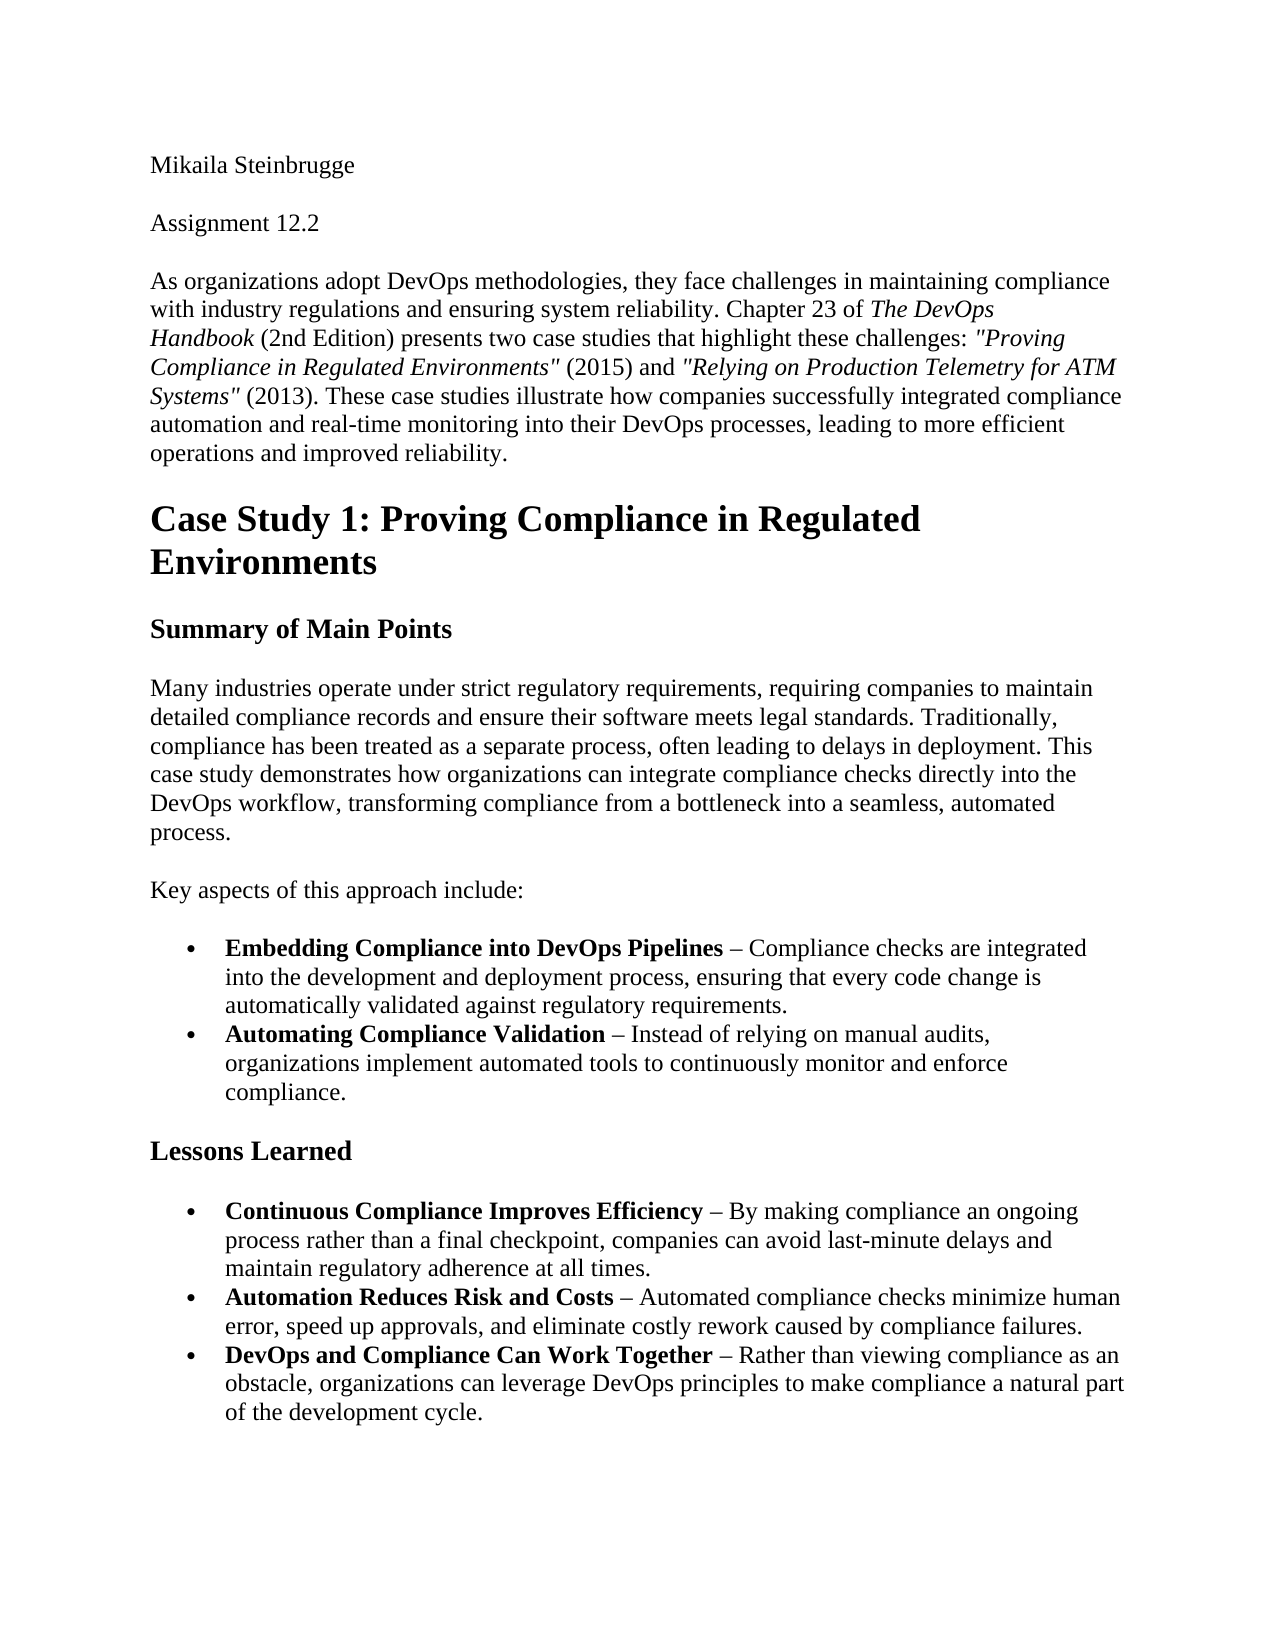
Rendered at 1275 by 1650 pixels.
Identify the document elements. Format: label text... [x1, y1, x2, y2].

text Many industries operate under strict regulatory requirements, requiring companies to maintain detailed compliance records and ensure their software meets legal standards. Traditionally, compliance has been treated as a separate process, often leading to delays in deployment. This case study demonstrates how organizations can integrate compliance checks directly into the DevOps workflow, transforming compliance from a bottleneck into a seamless, automated process. [150, 673, 1125, 846]
text Lessons Learned [150, 1134, 1125, 1167]
text Mikaila Steinbrugge [150, 150, 1125, 179]
list Continuous Compliance Improves Efficiency – By making compliance an ongoing process rather than a final checkpoint, companies can avoid last-minute delays and maintain regulatory adherence at all times. [187, 1196, 1125, 1282]
list Embedding Compliance into DevOps Pipelines – Compliance checks are integrated into the development and deployment process, ensuring that every code change is automatically validated against regulatory requirements. [187, 933, 1125, 1019]
list DevOps and Compliance Can Work Together – Rather than viewing compliance as an obstacle, organizations can leverage DevOps principles to make compliance a natural part of the development cycle. [187, 1340, 1125, 1426]
text As organizations adopt DevOps methodologies, they face challenges in maintaining compliance with industry regulations and ensuring system reliability. Chapter 23 of The DevOps Handbook (2nd Edition) presents two case studies that highlight these challenges: "Proving Compliance in Regulated Environments" (2015) and "Relying on Production Telemetry for ATM Systems" (2013). These case studies illustrate how companies successfully integrated compliance automation and real-time monitoring into their DevOps processes, leading to more efficient operations and improved reliability. [150, 266, 1125, 467]
text Case Study 1: Proving Compliance in Regulated Environments [150, 496, 1125, 582]
list Automation Reduces Risk and Costs – Automated compliance checks minimize human error, speed up approvals, and eliminate costly rework caused by compliance failures. [187, 1282, 1125, 1340]
text Summary of Main Points [150, 612, 1125, 644]
text Assignment 12.2 [150, 208, 1125, 237]
list Automating Compliance Validation – Instead of relying on manual audits, organizations implement automated tools to continuously monitor and enforce compliance. [187, 1019, 1125, 1105]
text Key aspects of this approach include: [150, 875, 1125, 904]
